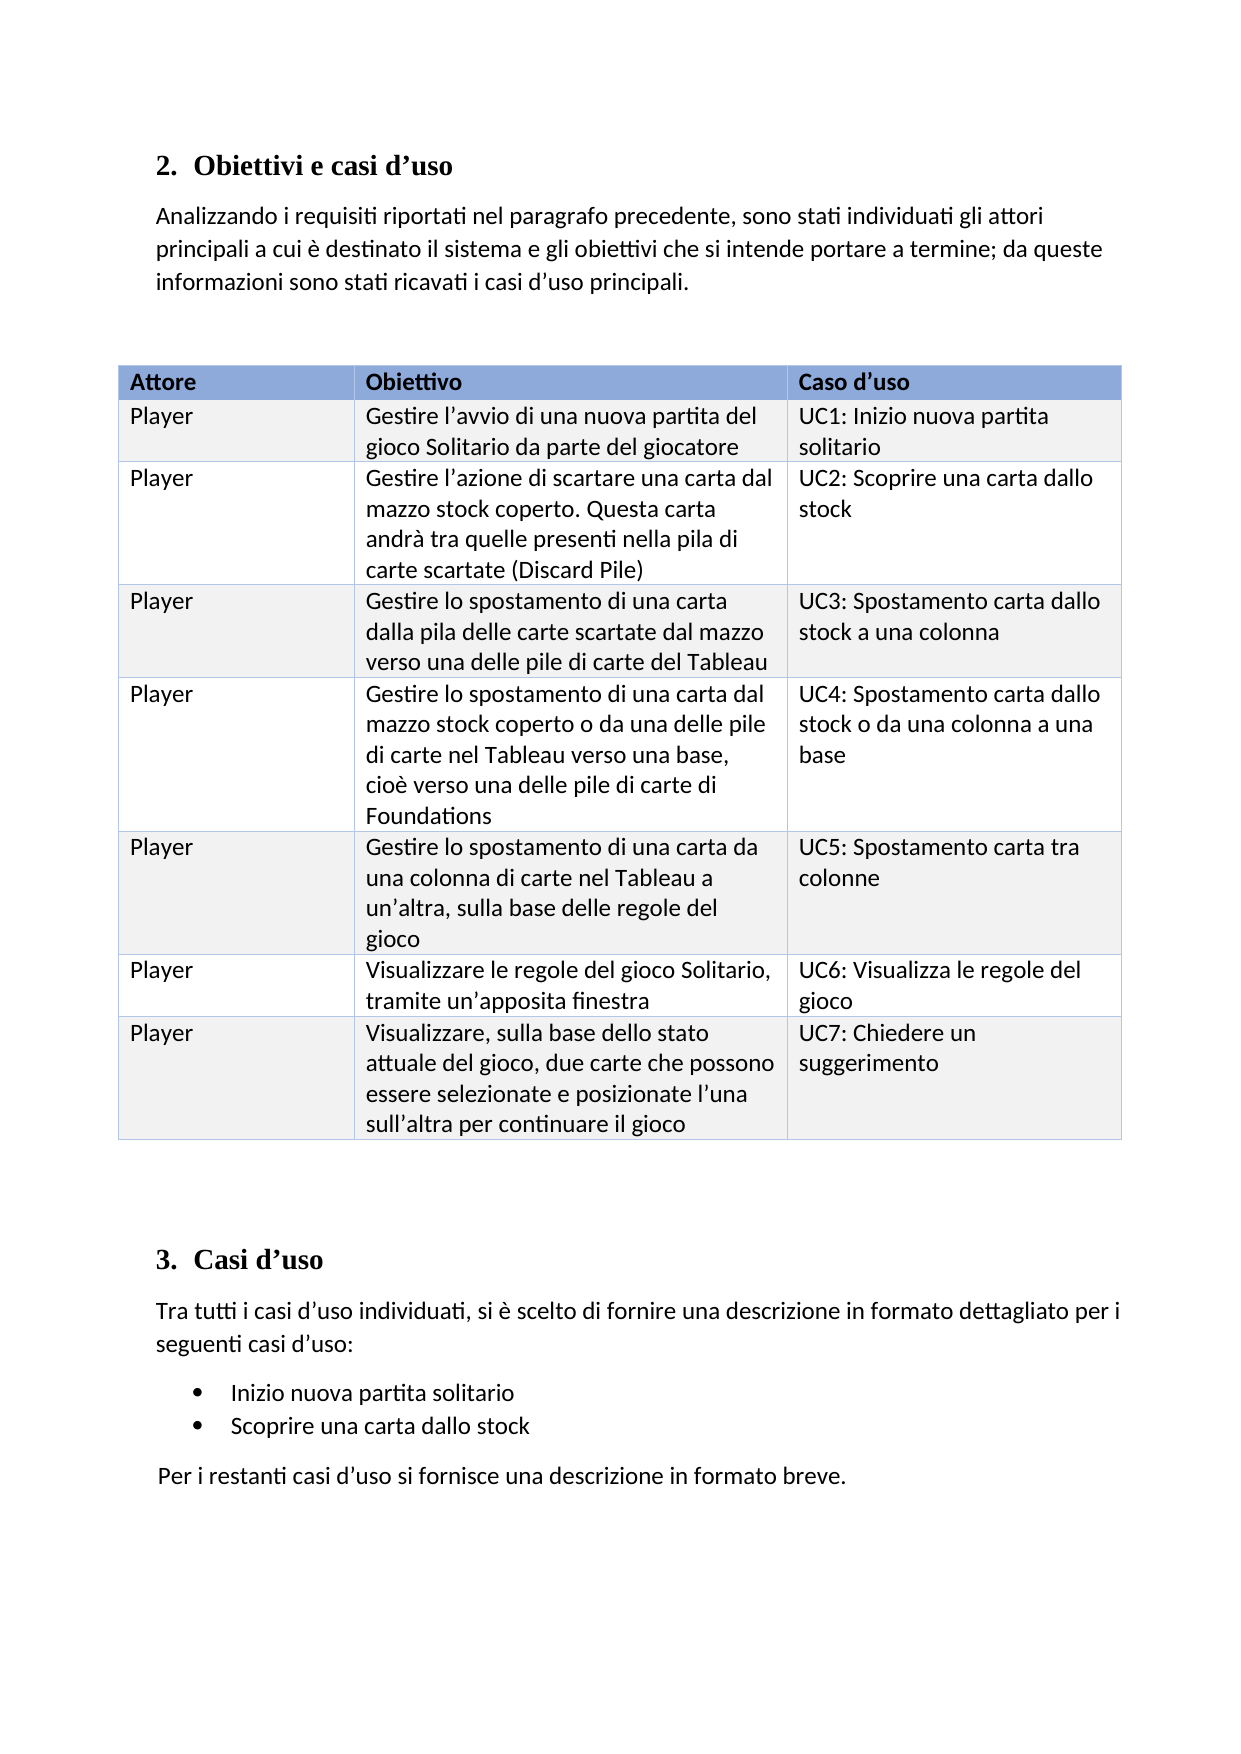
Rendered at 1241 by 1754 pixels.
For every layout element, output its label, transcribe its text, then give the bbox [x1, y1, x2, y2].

table_cell Player [119, 678, 354, 831]
table_cell Visualizzare le regole del gioco Solitario, tramite un’apposita finestra [355, 955, 787, 1016]
text Analizzando i requisiti riportati nel paragrafo precedente, sono stati individuati gli attori principali a cui è destinato il sistema e gli obiettivi che si intende portare a termine; da queste informazioni sono stati ricavati i casi d’uso principali. [156, 200, 1122, 297]
text Per i restanti casi d’uso si fornisce una descrizione in formato breve. [118, 1460, 1122, 1491]
table_cell UC7: Chiedere un suggerimento [788, 1017, 1121, 1139]
table_header Caso d’uso [788, 366, 1121, 397]
table_cell UC1: Inizio nuova partita solitario [788, 400, 1121, 461]
list Casi d’uso [156, 1242, 1122, 1276]
table_cell Player [119, 955, 354, 1016]
list Inizio nuova partita solitario [193, 1378, 1122, 1408]
text Tra tutti i casi d’uso individuati, si è scelto di fornire una descrizione in formato dettagliato per i seguenti casi d’uso: [156, 1295, 1122, 1358]
table_cell Gestire lo spostamento di una carta dalla pila delle carte scartate dal mazzo verso una delle pile di carte del Tableau [355, 585, 787, 677]
table_cell Gestire l’avvio di una nuova partita del gioco Solitario da parte del giocatore [355, 400, 787, 461]
table_cell UC6: Visualizza le regole del gioco [788, 955, 1121, 1016]
table_cell UC5: Spostamento carta tra colonne [788, 832, 1121, 954]
table_cell Visualizzare, sulla base dello stato attuale del gioco, due carte che possono essere selezionate e posizionate l’una sull’altra per continuare il gioco [355, 1017, 787, 1139]
table_cell Gestire lo spostamento di una carta dal mazzo stock coperto o da una delle pile di carte nel Tableau verso una base, cioè verso una delle pile di carte di Foundations [355, 678, 787, 831]
table_cell Player [119, 1017, 354, 1139]
list Obiettivi e casi d’uso [156, 148, 1122, 181]
table_cell UC3: Spostamento carta dallo stock a una colonna [788, 585, 1121, 677]
table_cell UC4: Spostamento carta dallo stock o da una colonna a una base [788, 678, 1121, 831]
table_cell UC2: Scoprire una carta dallo stock [788, 462, 1121, 584]
table_cell Gestire l’azione di scartare una carta dal mazzo stock coperto. Questa carta andrà tra quelle presenti nella pila di carte scartate (Discard Pile) [355, 462, 787, 584]
table_header Obiettivo [355, 366, 787, 397]
table_cell Player [119, 585, 354, 677]
list Scoprire una carta dallo stock [193, 1411, 1122, 1441]
table_cell Player [119, 400, 354, 461]
table_header Attore [119, 366, 354, 397]
table_cell Player [119, 462, 354, 584]
table_cell Gestire lo spostamento di una carta da una colonna di carte nel Tableau a un’altra, sulla base delle regole del gioco [355, 832, 787, 954]
table_cell Player [119, 832, 354, 954]
